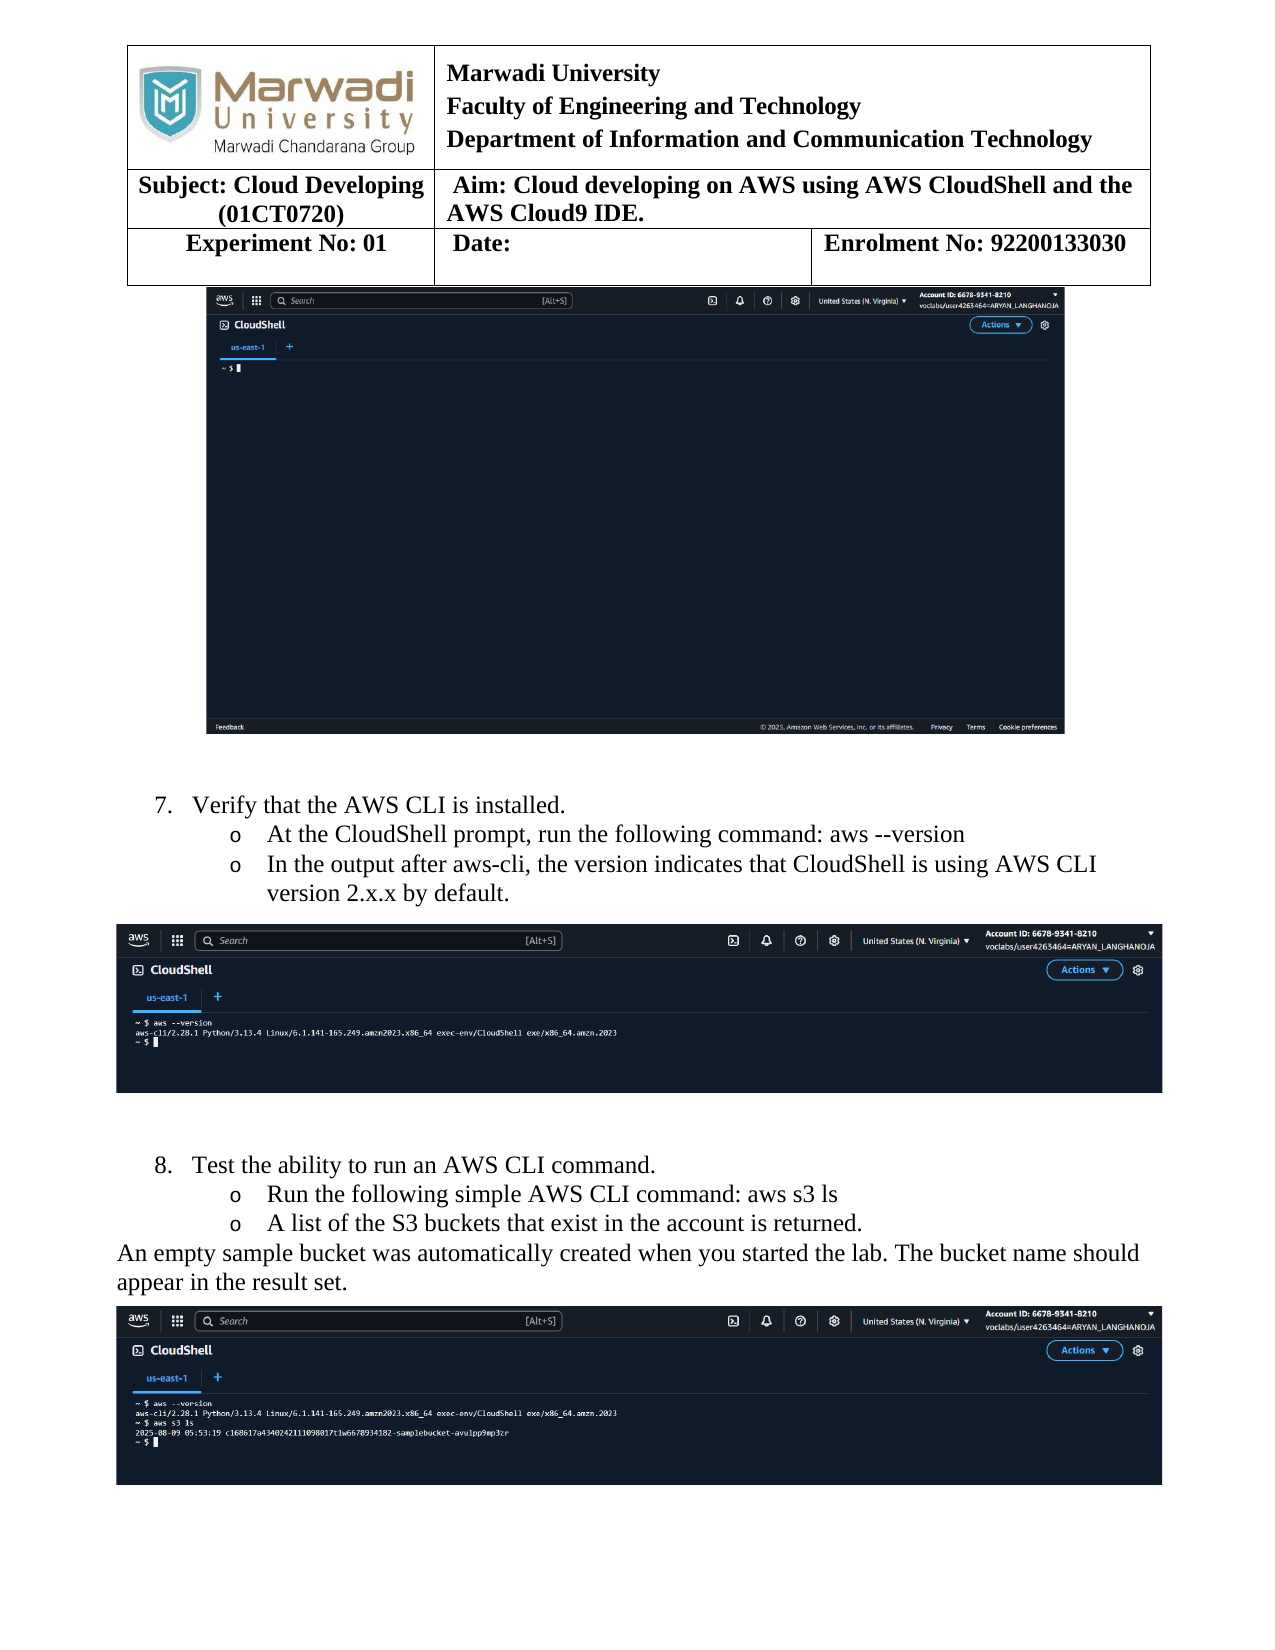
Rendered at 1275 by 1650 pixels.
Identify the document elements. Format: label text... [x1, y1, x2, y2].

list In the output after aws-cli, the version indicates that CloudShell is using AWS CLI version 2.x.x by default. [229, 849, 1162, 907]
picture [139, 63, 415, 155]
list A list of the S3 buckets that exist in the account is returned. [229, 1208, 1162, 1238]
list At the CloudShell prompt, run the following command: aws --version [229, 819, 1162, 849]
list Verify that the AWS CLI is installed. [154, 791, 1162, 819]
picture [116, 924, 1163, 1093]
picture [206, 287, 1065, 734]
picture [116, 1306, 1163, 1485]
list Run the following simple AWS CLI command: aws s3 ls [229, 1179, 1162, 1208]
list Test the ability to run an AWS CLI command. [154, 1150, 1162, 1179]
text An empty sample bucket was automatically created when you started the lab. The bucket name should appear in the result set. [117, 1238, 1162, 1296]
